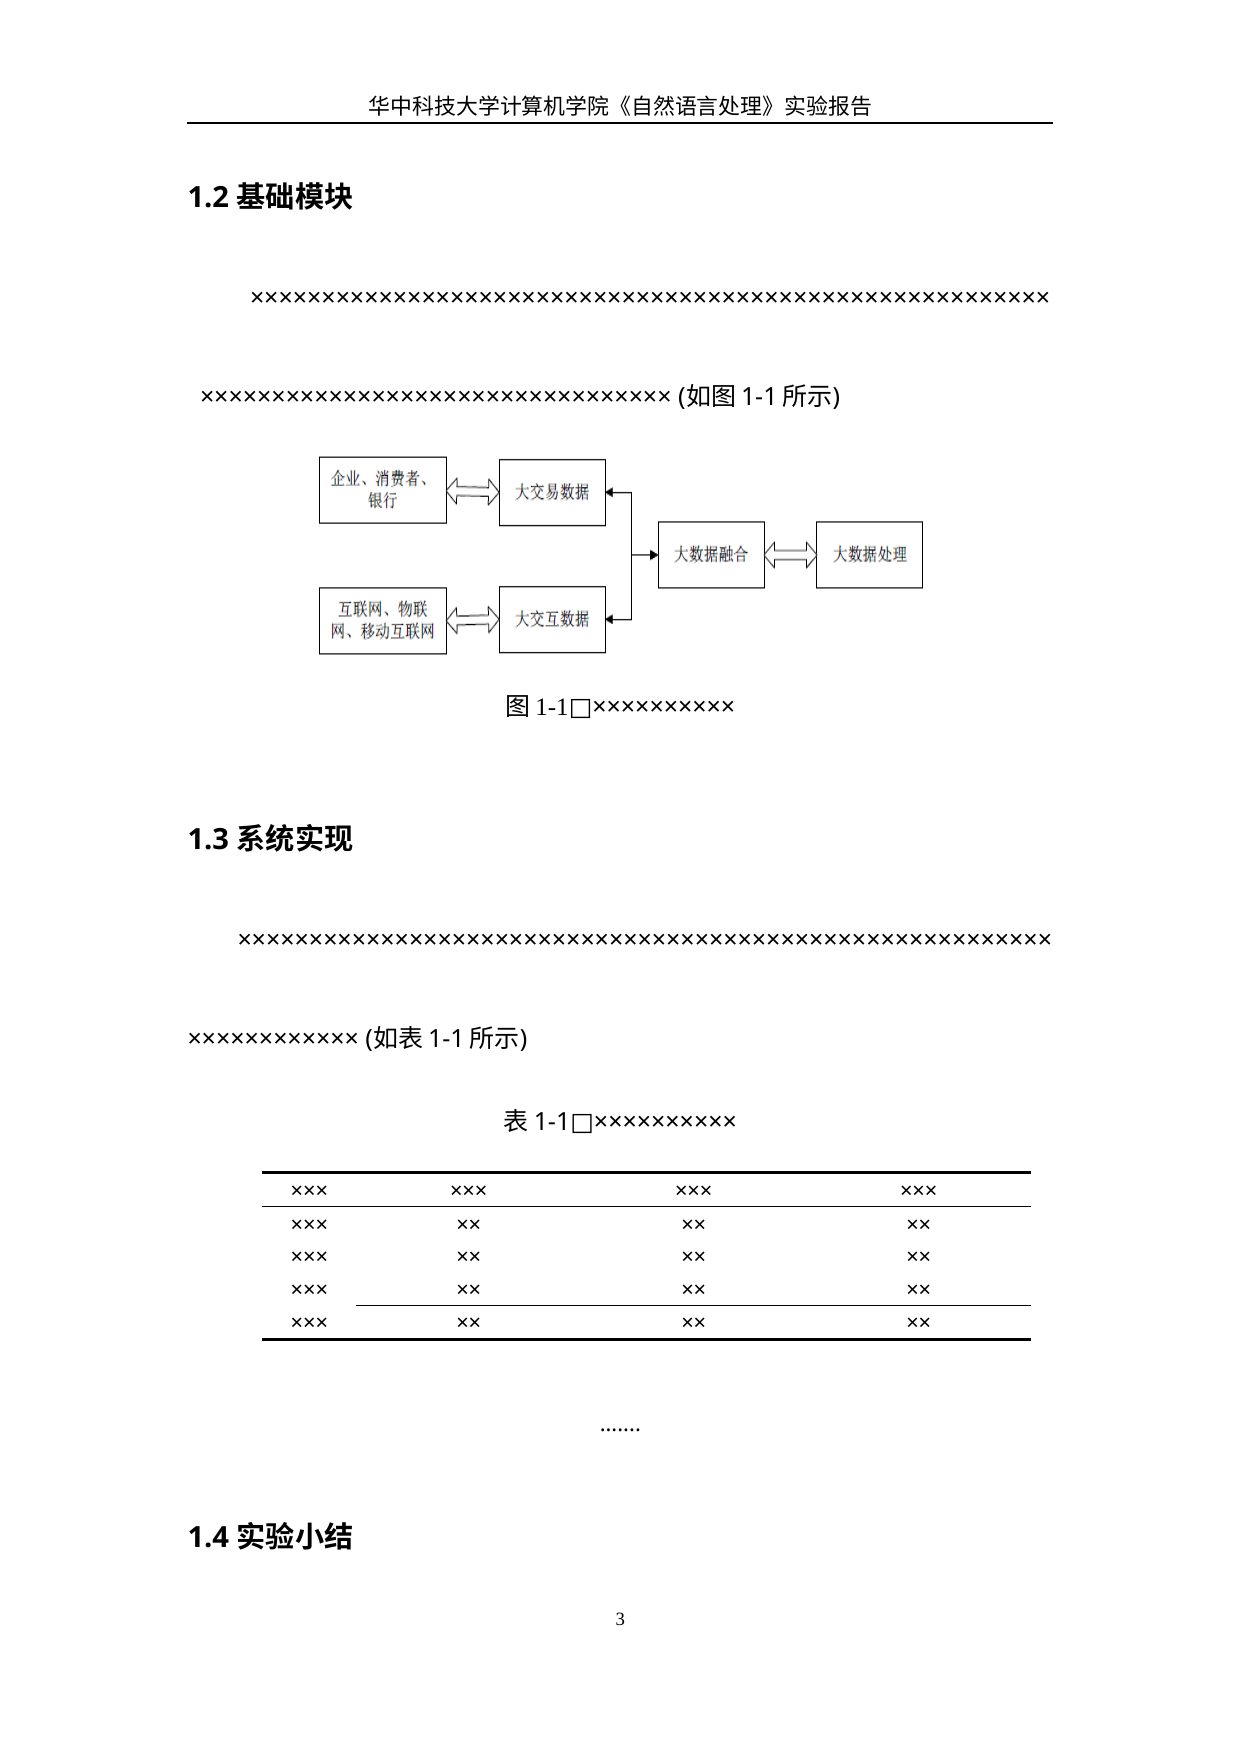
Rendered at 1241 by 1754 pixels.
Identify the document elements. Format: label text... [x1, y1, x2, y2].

table_cell ×× [581, 1240, 806, 1272]
picture [308, 445, 932, 662]
text ××××××××××××××××××××××××××××××××××××××××××××××××××××××××××××××××××××××××××××××××××××××××× (如图1-1所示) [200, 264, 1053, 427]
table_header ××× [356, 1174, 581, 1206]
text ....... [187, 1406, 1053, 1439]
table_cell ×× [581, 1272, 806, 1305]
table_cell ××× [262, 1305, 356, 1338]
table_header ××× [806, 1174, 1031, 1206]
table_cell ××× [262, 1240, 356, 1272]
table_header ××× [581, 1174, 806, 1206]
text 表1-1□×××××××××× [187, 1087, 1053, 1152]
table_cell ×× [806, 1306, 1031, 1338]
table_cell ×× [806, 1207, 1031, 1240]
table_cell ×× [356, 1240, 581, 1272]
text 图1-1□×××××××××× [187, 672, 1053, 737]
table_cell ×× [806, 1240, 1031, 1272]
table_cell ×× [356, 1272, 581, 1305]
table_cell ×× [806, 1272, 1031, 1305]
table_cell ×× [581, 1207, 806, 1240]
table_cell ××× [262, 1272, 356, 1305]
subtitle 1.4 实验小结 [187, 1502, 1053, 1567]
table_cell ×× [356, 1207, 581, 1240]
subtitle 1.2 基础模块 [187, 162, 1053, 227]
text ××××××××××××××××××××××××××××××××××××××××××××××××××××××××××××××××××××× (如表1-1所示) [187, 907, 1053, 1069]
table_header ××× [262, 1174, 356, 1206]
table_cell ×× [356, 1306, 581, 1338]
subtitle 1.3 系统实现 [187, 804, 1053, 869]
table_cell ××× [262, 1207, 356, 1240]
table_cell ×× [581, 1306, 806, 1338]
